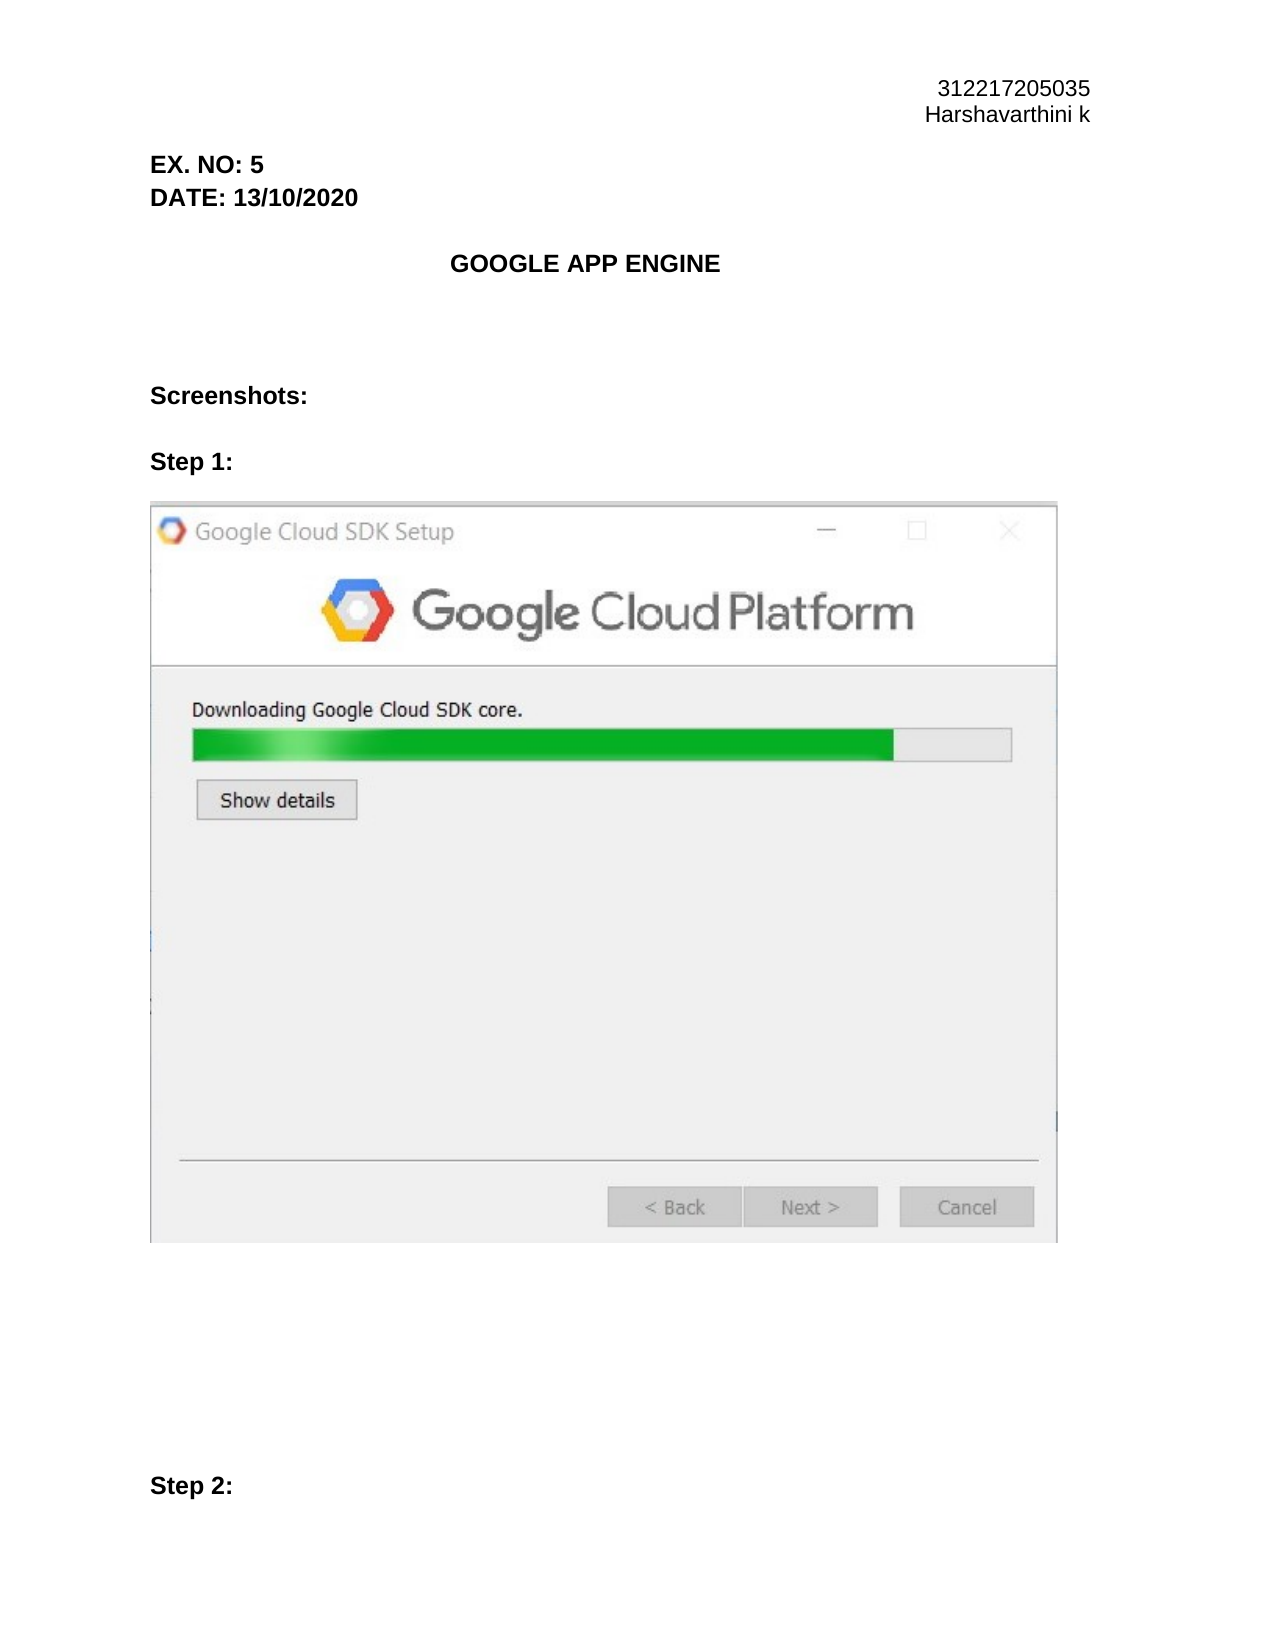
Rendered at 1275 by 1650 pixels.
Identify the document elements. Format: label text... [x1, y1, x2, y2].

text Step 1: [150, 447, 1125, 476]
text Screenshots: [150, 381, 1125, 410]
text GOOGLE APP ENGINE [375, 249, 1125, 278]
text EX. NO: 5 [150, 150, 1125, 179]
picture [150, 501, 1058, 1243]
text DATE: 13/10/2020 [150, 183, 1125, 212]
text Step 2: [150, 1471, 1125, 1499]
